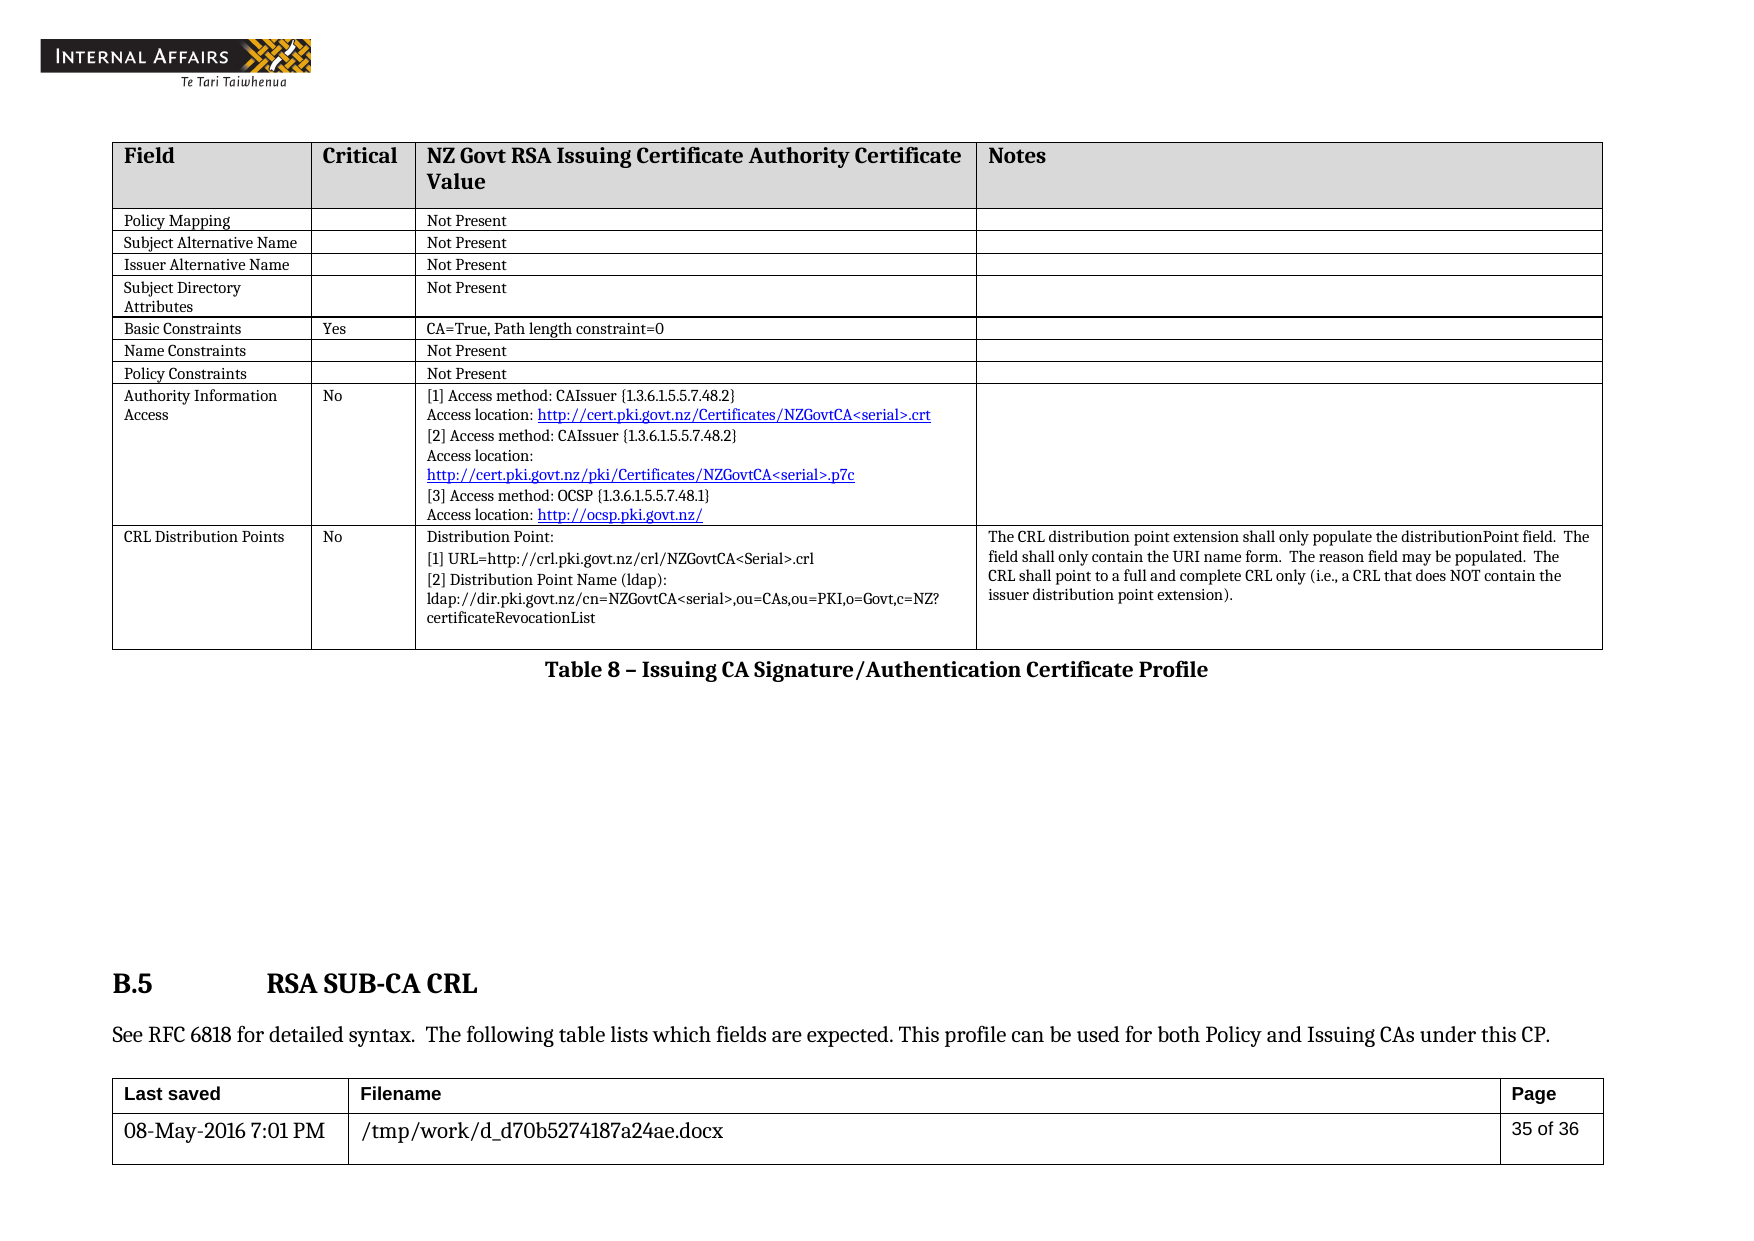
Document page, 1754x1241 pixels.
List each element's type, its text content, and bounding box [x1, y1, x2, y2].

table_header Field [113, 143, 311, 208]
table_cell [977, 276, 1602, 316]
table_header NZ Govt RSA Issuing Certificate Authority Certificate Value [416, 143, 976, 208]
table_cell CA=True, Path length constraint=0 [416, 318, 976, 339]
table_cell Distribution Point: [1] URL=http://crl.pki.govt.nz/crl/NZGovtCA<Serial>.crl [2] Distribution Point Name (ldap): ldap://dir.pki.govt.nz/cn=NZGovtCA<serial>,ou=CAs,ou=PKI,o=Govt,c=NZ?certificateRevocationList [416, 526, 976, 649]
text RSA SUB-CA CRL [112, 968, 1642, 1001]
table_cell Not Present [416, 340, 976, 361]
table_cell Basic Constraints [113, 318, 311, 339]
table_cell [312, 231, 415, 253]
table_cell Not Present [416, 254, 976, 275]
table_cell [312, 209, 415, 230]
table_cell Yes [312, 318, 415, 339]
table_cell Not Present [416, 362, 976, 383]
table_cell [312, 254, 415, 275]
table_header Critical [312, 143, 415, 208]
table_cell [312, 276, 415, 316]
table_cell Policy Mapping [113, 209, 311, 230]
table_cell [977, 340, 1602, 361]
table_cell [977, 384, 1602, 525]
table_cell No [312, 526, 415, 649]
table_cell Authority Information Access [113, 384, 311, 525]
table_cell [977, 254, 1602, 275]
table_cell Not Present [416, 231, 976, 253]
table_cell Subject Directory Attributes [113, 276, 311, 316]
table_cell [977, 209, 1602, 230]
table_cell Policy Constraints [113, 362, 311, 383]
table_cell [312, 340, 415, 361]
picture [40, 39, 311, 87]
text See RFC 6818 for detailed syntax. The following table lists which fields are expected. This profile can be used for both Policy and Issuing CAs under this CP. [112, 1022, 1642, 1048]
table_cell Not Present [416, 209, 976, 230]
table_cell No [312, 384, 415, 525]
table_cell Subject Alternative Name [113, 231, 311, 253]
table_cell CRL Distribution Points [113, 526, 311, 649]
table_cell Not Present [416, 276, 976, 316]
table_cell [977, 362, 1602, 383]
table_cell [977, 318, 1602, 339]
table_header Notes [977, 143, 1602, 208]
table_cell [977, 231, 1602, 253]
text Table 8 – Issuing CA Signature/Authentication Certificate Profile [112, 656, 1642, 683]
table_cell Name Constraints [113, 340, 311, 361]
table_cell [312, 362, 415, 383]
table_cell [1] Access method: CAIssuer {1.3.6.1.5.5.7.48.2} Access location: http://cert.pki.govt.nz/Certificates/NZGovtCA<serial>.crt [2] Access method: CAIssuer {1.3.6.1.5.5.7.48.2} Access location: http://cert.pki.govt.nz/pki/Certificates/NZGovtCA<serial>.p7c [3] Access method: OCSP {1.3.6.1.5.5.7.48.1} Access location: http://ocsp.pki.govt.nz/ [416, 384, 976, 525]
table_cell Issuer Alternative Name [113, 254, 311, 275]
table_cell The CRL distribution point extension shall only populate the distributionPoint field. The field shall only contain the URI name form. The reason field may be populated. The CRL shall point to a full and complete CRL only (i.e., a CRL that does NOT contain the issuer distribution point extension). [977, 526, 1602, 649]
